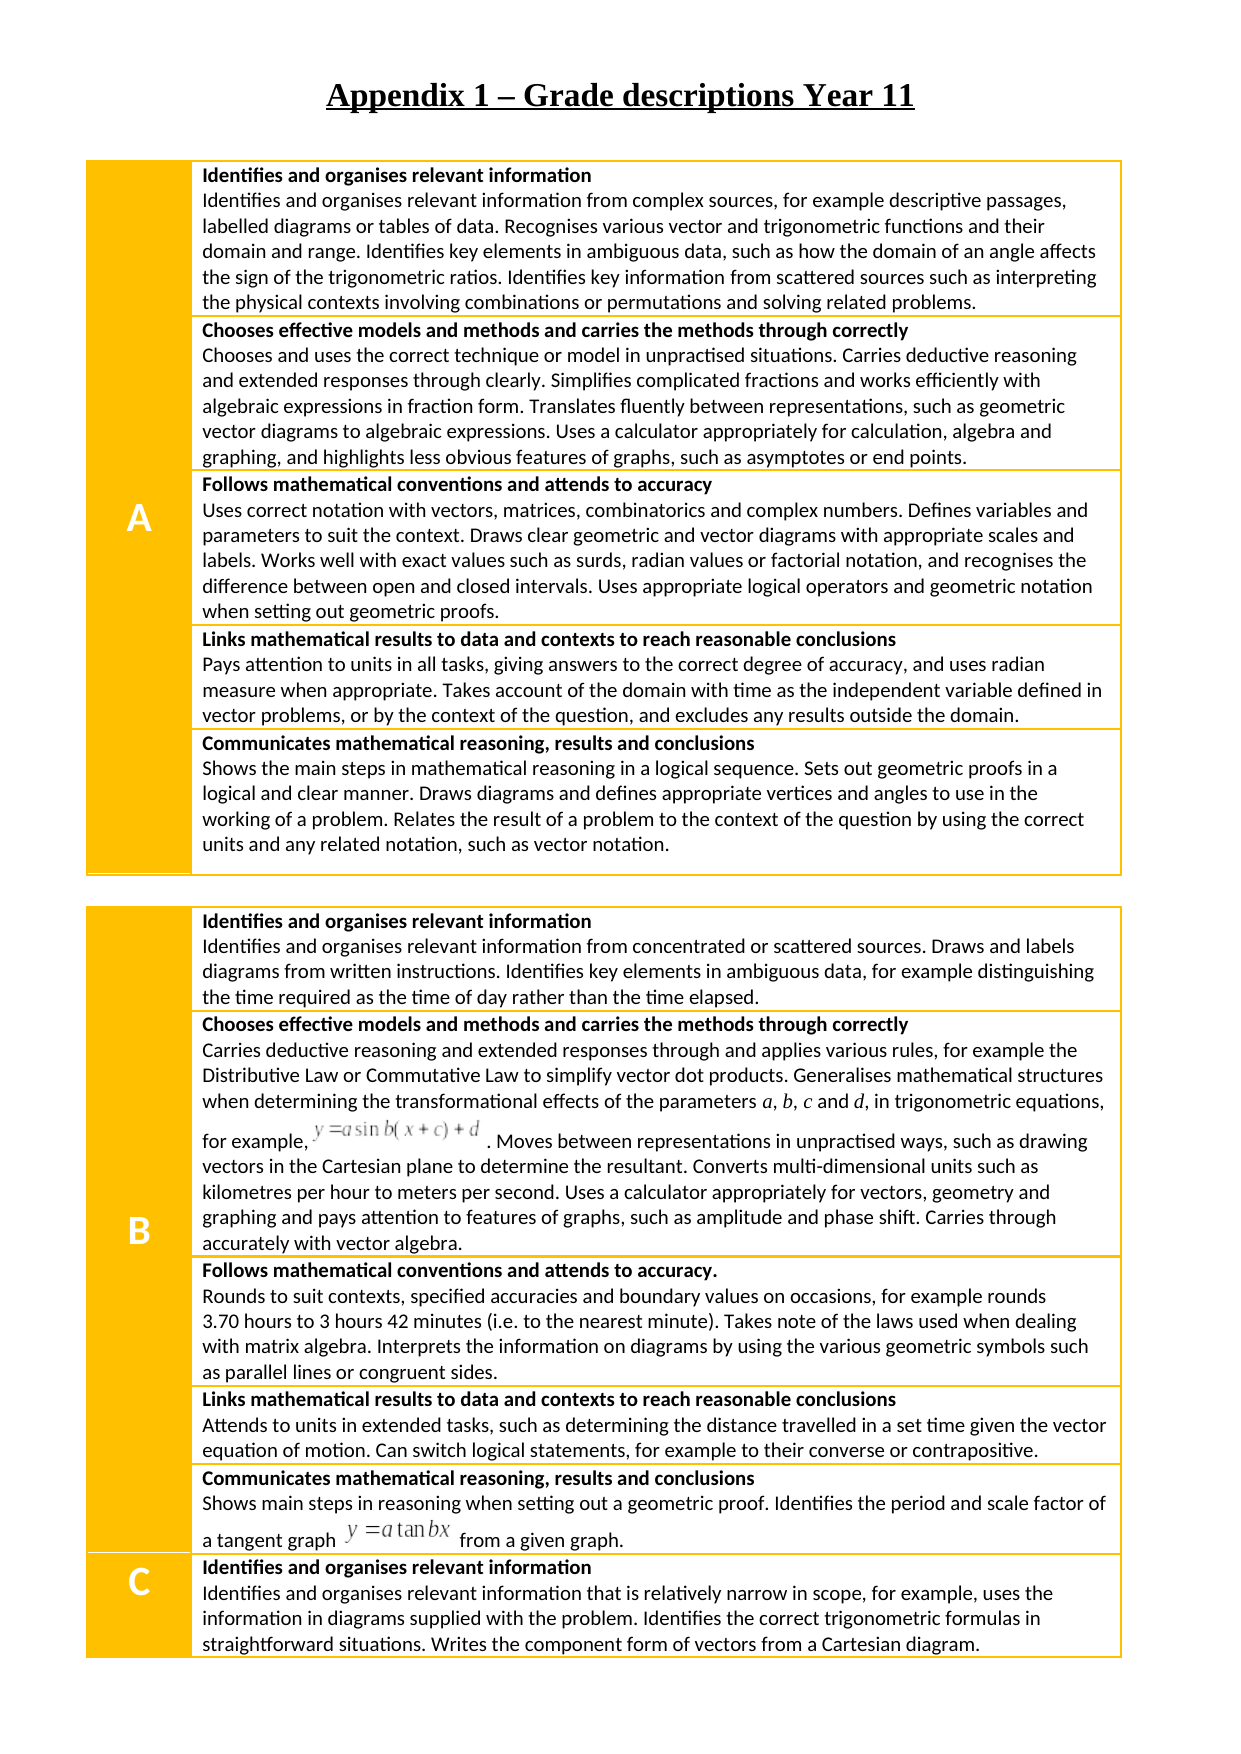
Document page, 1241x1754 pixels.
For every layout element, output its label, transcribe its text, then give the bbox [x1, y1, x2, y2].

table_header Identifies and organises relevant information Identifies and organises relevant information from concentrated or scattered sources. Draws and labels diagrams from written instructions. Identifies key elements in ambiguous data, for example distinguishing the time required as the time of day rather than the time elapsed. [192, 908, 1120, 1009]
table_header B [88, 908, 190, 1552]
table_cell C [88, 1555, 190, 1656]
table_header Identifies and organises relevant information Identifies and organises relevant information from complex sources, for example descriptive passages, labelled diagrams or tables of data. Recognises various vector and trigonometric functions and their domain and range. Identifies key elements in ambiguous data, such as how the domain of an angle affects the sign of the trigonometric ratios. Identifies key information from scattered sources such as interpreting the physical contexts involving combinations or permutations and solving related problems. [192, 162, 1120, 315]
table_cell Identifies and organises relevant information Identifies and organises relevant information that is relatively narrow in scope, for example, uses the information in diagrams supplied with the problem. Identifies the correct trigonometric formulas in straightforward situations. Writes the component form of vectors from a Cartesian diagram. [192, 1555, 1120, 1656]
table_cell Communicates mathematical reasoning, results and conclusions Shows the main steps in mathematical reasoning in a logical sequence. Sets out geometric proofs in a logical and clear manner. Draws diagrams and defines appropriate vertices and angles to use in the working of a problem. Relates the result of a problem to the context of the question by using the correct units and any related notation, such as vector notation. [192, 730, 1120, 873]
subtitle Appendix 1 – Grade descriptions Year 11 [75, 75, 1165, 113]
table_cell Communicates mathematical reasoning, results and conclusions Shows main steps in reasoning when setting out a geometric proof. Identifies the period and scale factor of a tangent graph from a given graph. [192, 1465, 1120, 1552]
table_cell Follows mathematical conventions and attends to accuracy. Rounds to suit contexts, specified accuracies and boundary values on occasions, for example rounds 3.70 hours to 3 hours 42 minutes (i.e. to the nearest minute). Takes note of the laws used when dealing with matrix algebra. Interprets the information on diagrams by using the various geometric symbols such as parallel lines or congruent sides. [192, 1258, 1120, 1384]
table_cell Chooses effective models and methods and carries the methods through correctly Chooses and uses the correct technique or model in unpractised situations. Carries deductive reasoning and extended responses through clearly. Simplifies complicated fractions and works efficiently with algebraic expressions in fraction form. Translates fluently between representations, such as geometric vector diagrams to algebraic expressions. Uses a calculator appropriately for calculation, algebra and graphing, and highlights less obvious features of graphs, such as asymptotes or end points. [192, 317, 1120, 469]
table_cell Links mathematical results to data and contexts to reach reasonable conclusions Pays attention to units in all tasks, giving answers to the correct degree of accuracy, and uses radian measure when appropriate. Takes account of the domain with time as the independent variable defined in vector problems, or by the context of the question, and excludes any results outside the domain. [192, 626, 1120, 728]
table_cell Chooses effective models and methods and carries the methods through correctly Carries deductive reasoning and extended responses through and applies various rules, for example the Distributive Law or Commutative Law to simplify vector dot products. Generalises mathematical structures when determining the transformational effects of the parameters a, b, c and d, in trigonometric equations, for example,. Moves between representations in unpractised ways, such as drawing vectors in the Cartesian plane to determine the resultant. Converts multi-dimensional units such as kilometres per hour to meters per second. Uses a calculator appropriately for vectors, geometry and graphing and pays attention to features of graphs, such as amplitude and phase shift. Carries through accurately with vector algebra. [192, 1012, 1120, 1255]
table_cell Follows mathematical conventions and attends to accuracy Uses correct notation with vectors, matrices, combinatorics and complex numbers. Defines variables and parameters to suit the context. Draws clear geometric and vector diagrams with appropriate scales and labels. Works well with exact values such as surds, radian values or factorial notation, and recognises the difference between open and closed intervals. Uses appropriate logical operators and geometric notation when setting out geometric proofs. [192, 471, 1120, 624]
table_cell Links mathematical results to data and contexts to reach reasonable conclusions Attends to units in extended tasks, such as determining the distance travelled in a set time given the vector equation of motion. Can switch logical statements, for example to their converse or contrapositive. [192, 1387, 1120, 1463]
table_header A [88, 162, 190, 873]
